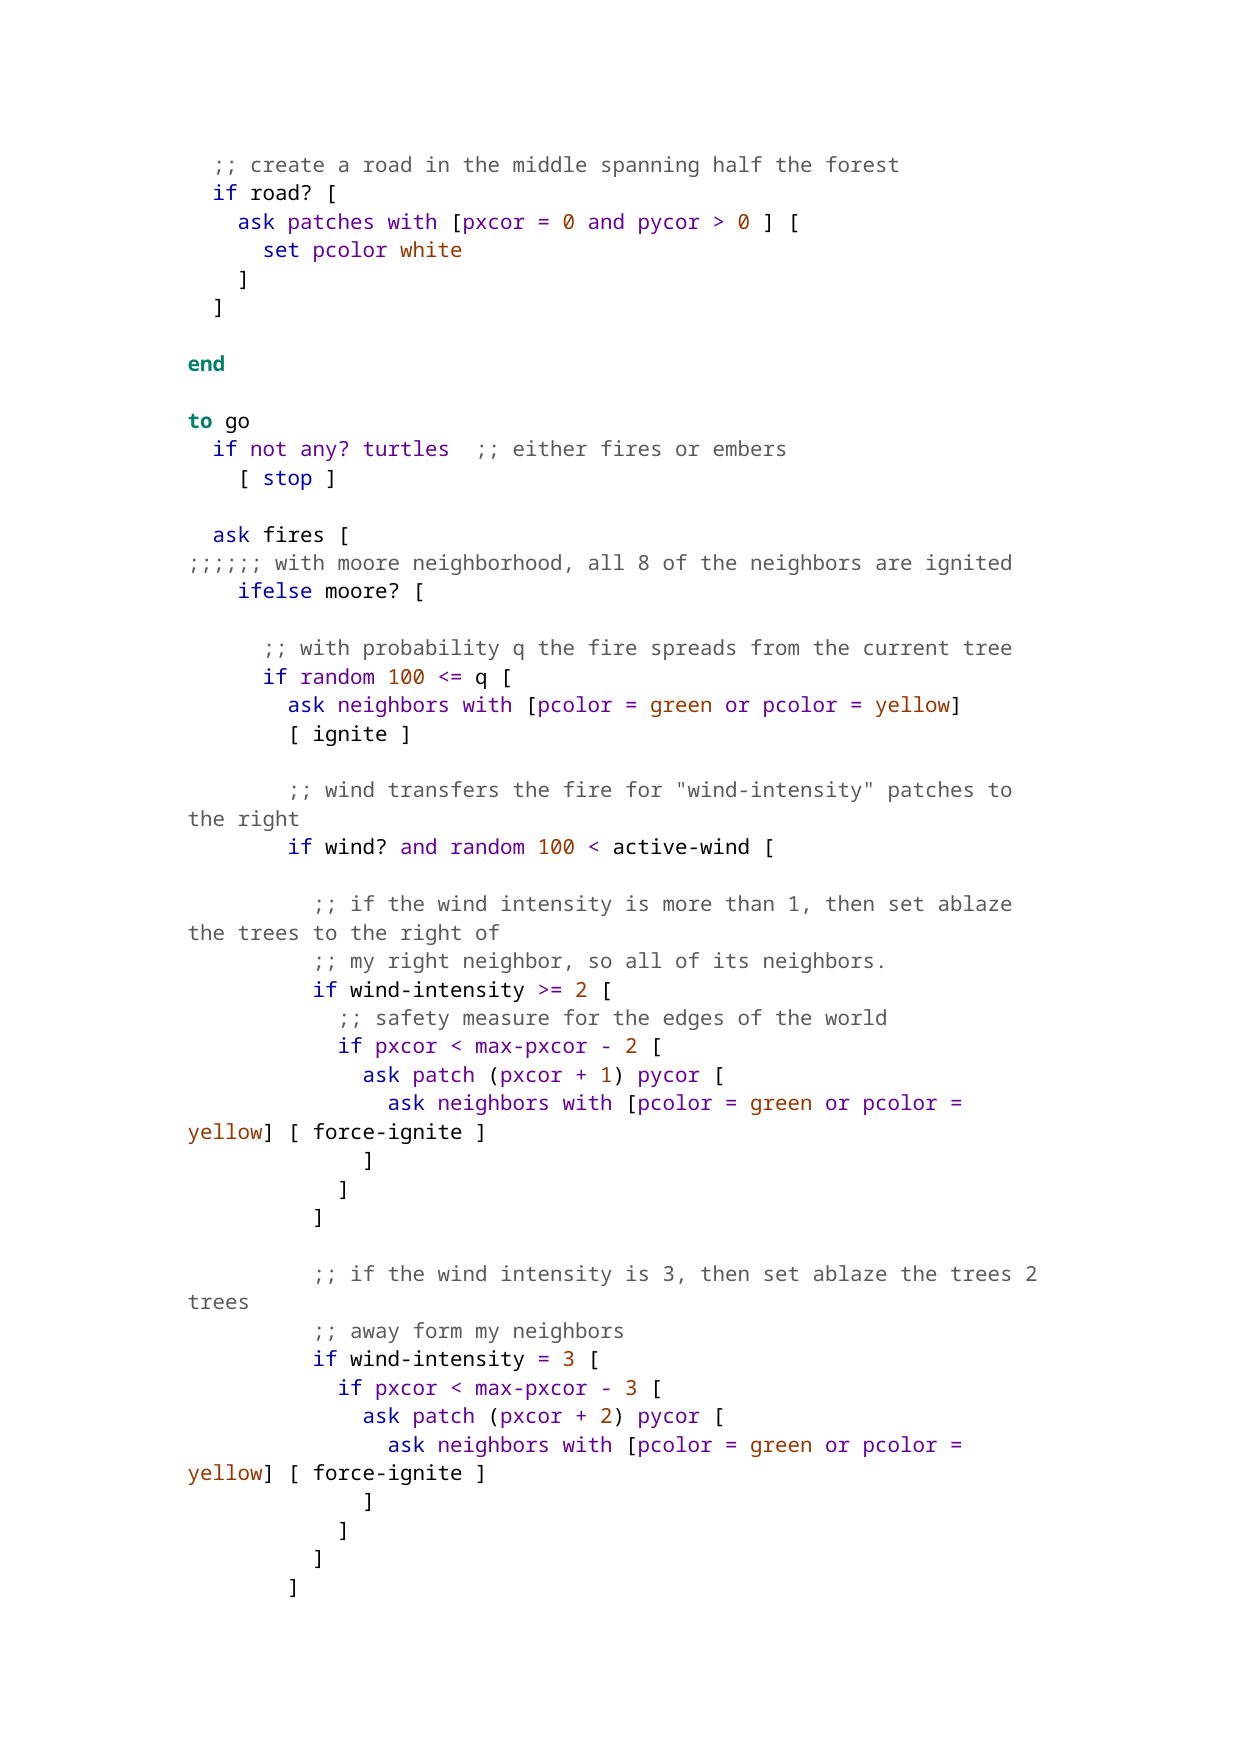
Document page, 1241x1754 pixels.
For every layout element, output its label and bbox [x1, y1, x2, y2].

text [187, 150, 1053, 1600]
